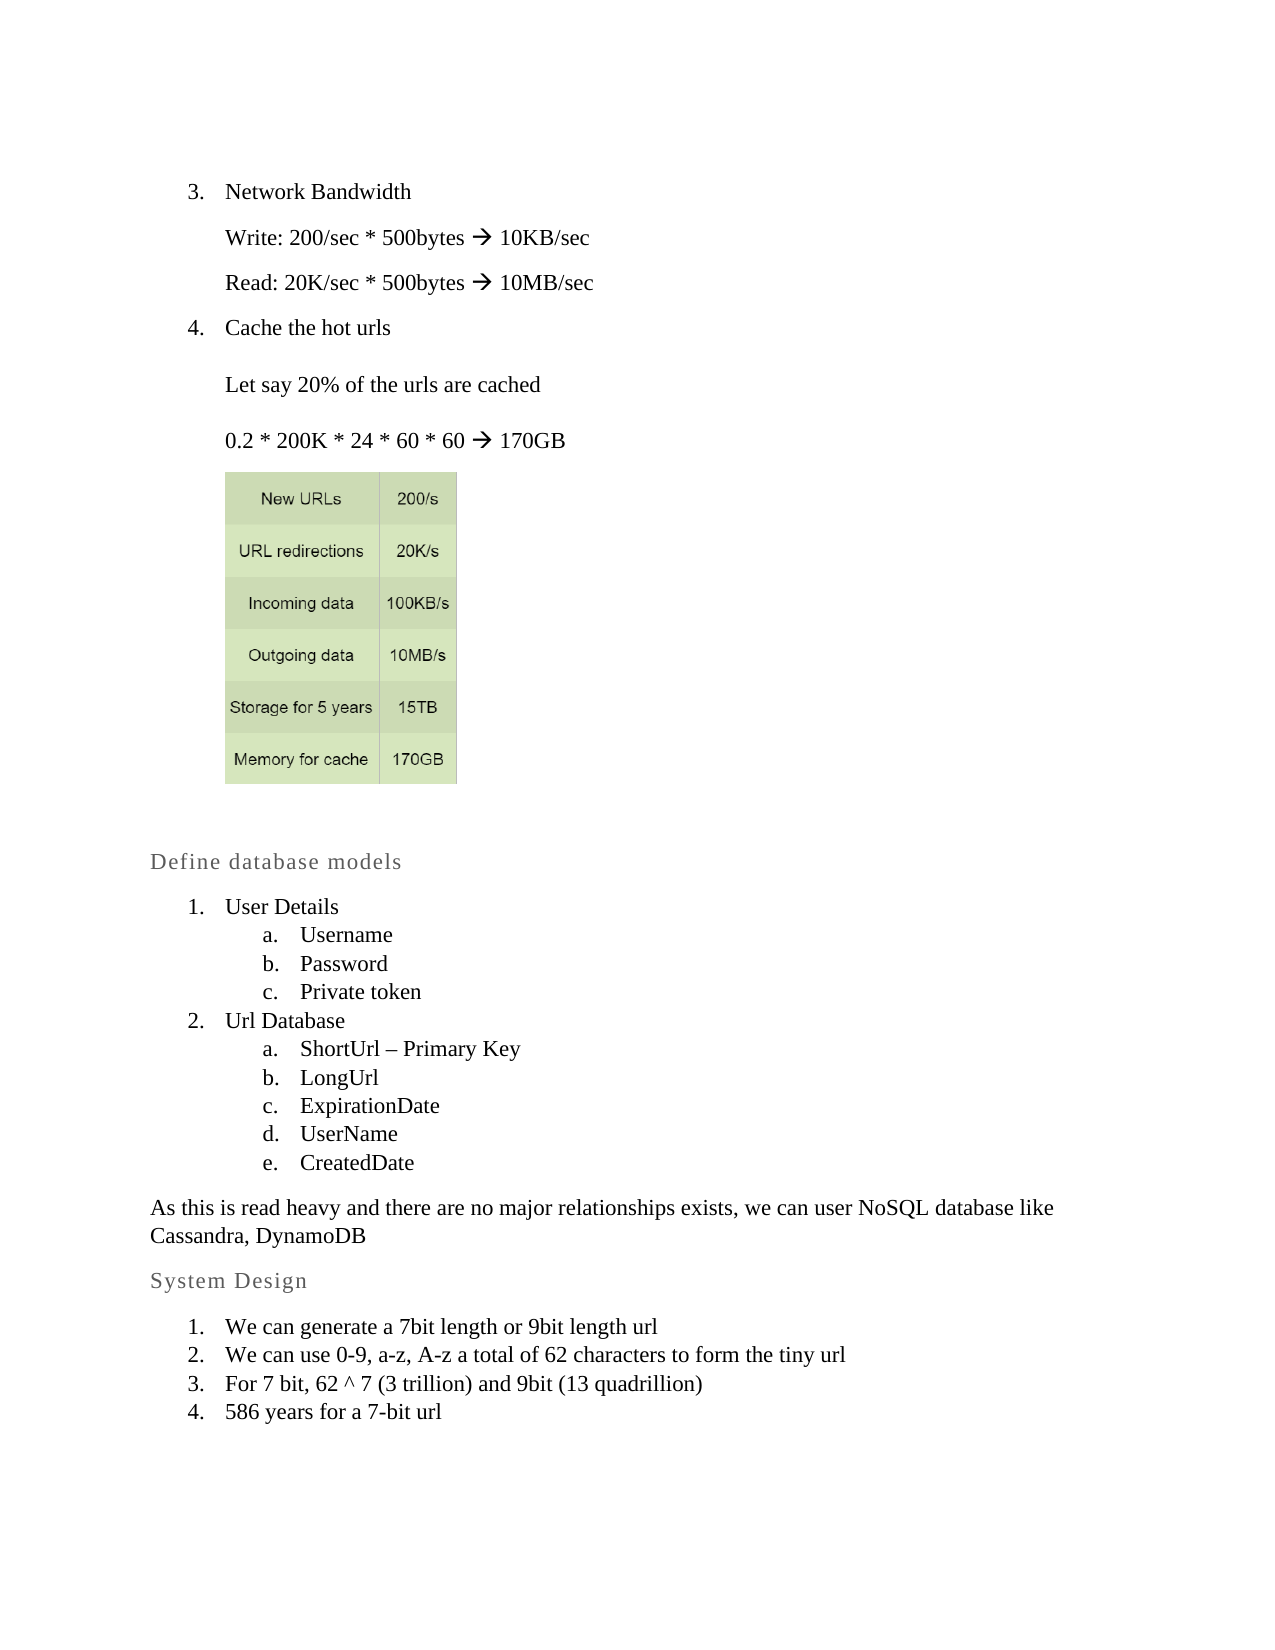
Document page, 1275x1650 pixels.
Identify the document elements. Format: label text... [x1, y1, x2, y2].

list 586 years for a 7-bit url [187, 1398, 1125, 1424]
list Private token [262, 978, 1125, 1005]
list UserName [262, 1121, 1125, 1147]
text Write: 200/sec * 500bytes 10KB/sec [225, 223, 1125, 250]
list User Details [187, 893, 1125, 919]
list LongUrl [262, 1064, 1125, 1090]
subtitle System Design [150, 1268, 1125, 1294]
text As this is read heavy and there are no major relationships exists, we can user NoSQL database like Cassandra, DynamoDB [150, 1194, 1125, 1249]
list Let say 20% of the urls are cached [225, 371, 1125, 397]
list ShortUrl – Primary Key [262, 1035, 1125, 1062]
list For 7 bit, 62 ^ 7 (3 trillion) and 9bit (13 quadrillion) [187, 1369, 1125, 1396]
list We can use 0-9, a-z, A-z a total of 62 characters to form the tiny url [187, 1341, 1125, 1367]
list Cache the hot urls [187, 314, 1125, 340]
subtitle Define database models [150, 848, 1125, 874]
list Password [262, 950, 1125, 976]
list Network Bandwidth [187, 178, 1125, 205]
list ExpirationDate [262, 1092, 1125, 1118]
list Url Database [187, 1007, 1125, 1033]
picture [225, 472, 459, 784]
list 0.2 * 200K * 24 * 60 * 60 170GB [225, 427, 1125, 454]
list Username [262, 921, 1125, 948]
list CreatedDate [262, 1149, 1125, 1175]
text Read: 20K/sec * 500bytes 10MB/sec [225, 269, 1125, 295]
list We can generate a 7bit length or 9bit length url [187, 1313, 1125, 1339]
